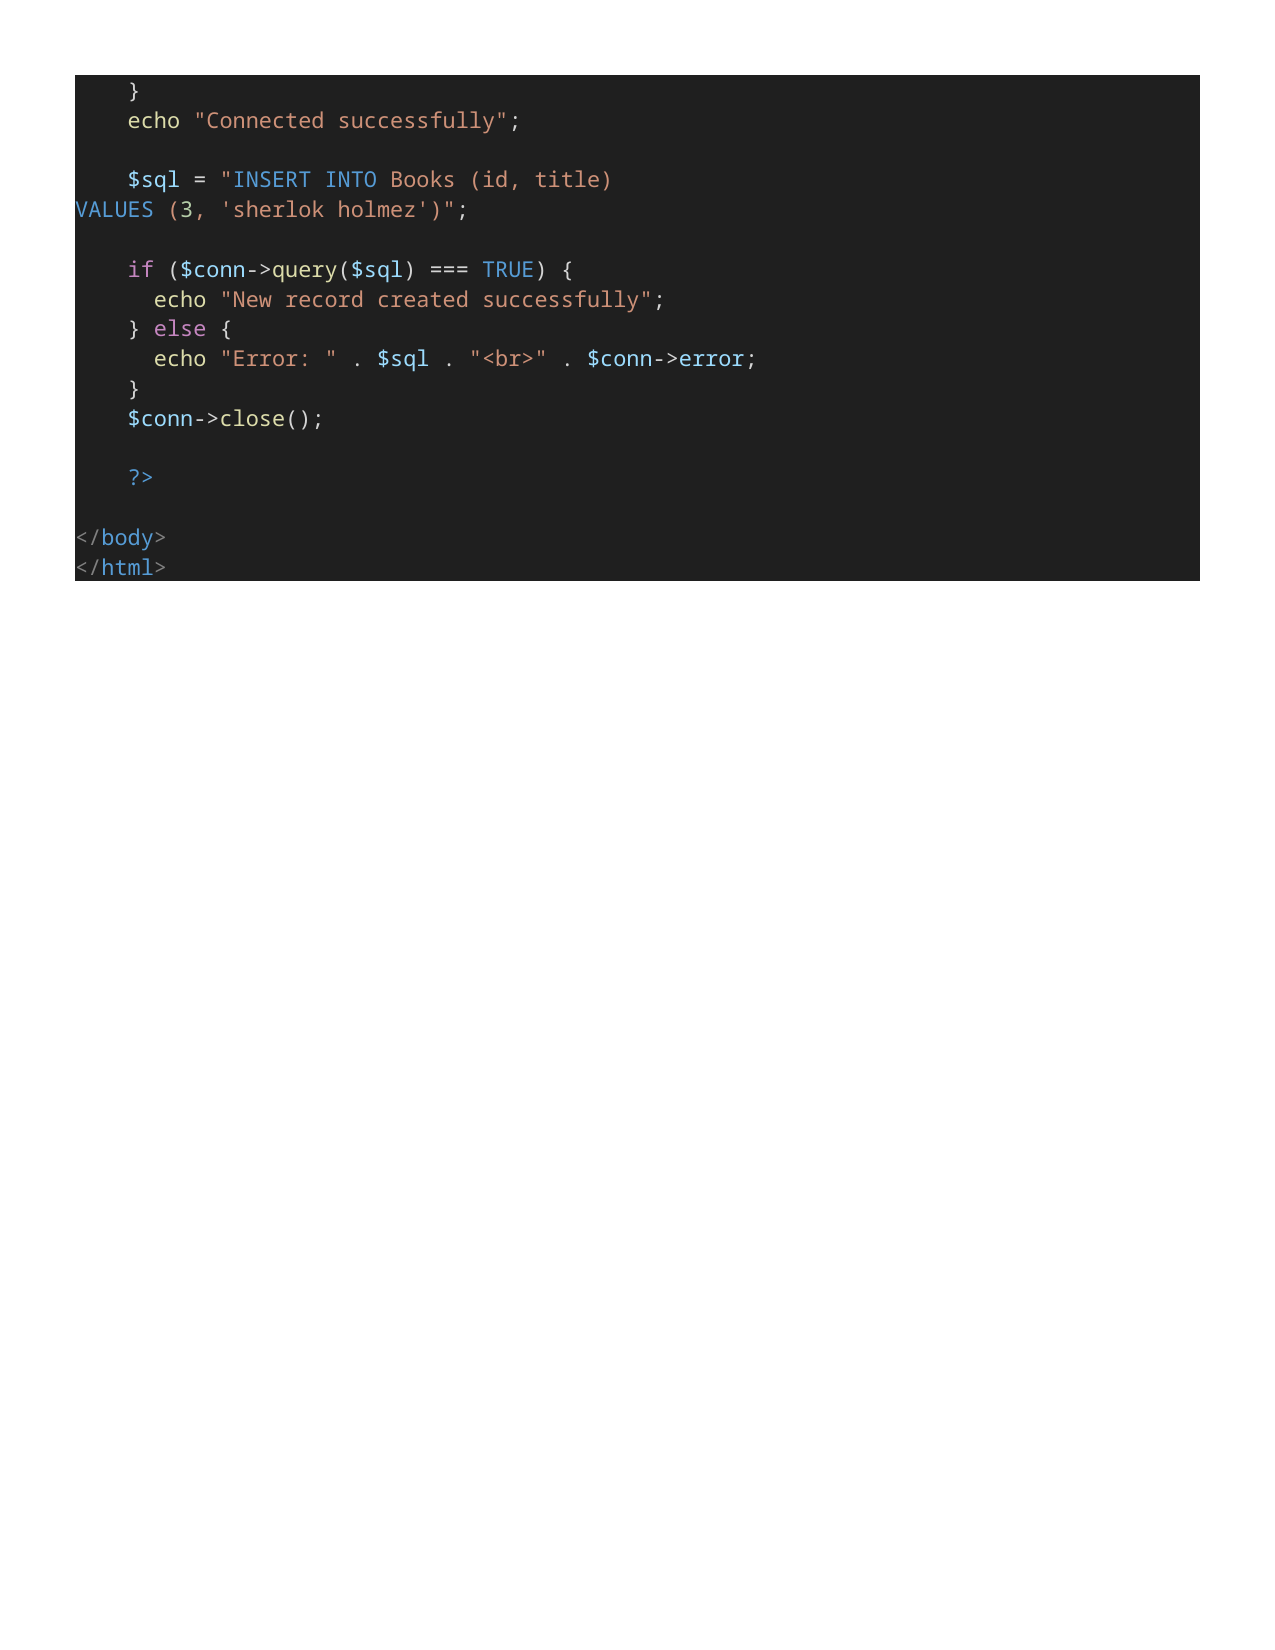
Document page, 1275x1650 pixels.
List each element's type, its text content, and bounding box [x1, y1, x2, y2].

text } [75, 373, 1200, 403]
text echo "Error: " . $sql . "<br>" . $conn->error; [75, 343, 1200, 373]
text } else { [75, 313, 1200, 343]
text echo "New record created successfully"; [75, 283, 1200, 313]
text </body> [75, 522, 1200, 552]
text $conn->close(); [75, 403, 1200, 432]
text $sql = "INSERT INTO Books (id, title) [75, 164, 1200, 194]
text </html> [75, 552, 1200, 581]
text } [75, 75, 1200, 105]
text echo "Connected successfully"; [75, 105, 1200, 134]
text if ($conn->query($sql) === TRUE) { [75, 254, 1200, 283]
text ?> [75, 462, 1200, 492]
text VALUES (3, 'sherlok holmez')"; [75, 194, 1200, 224]
